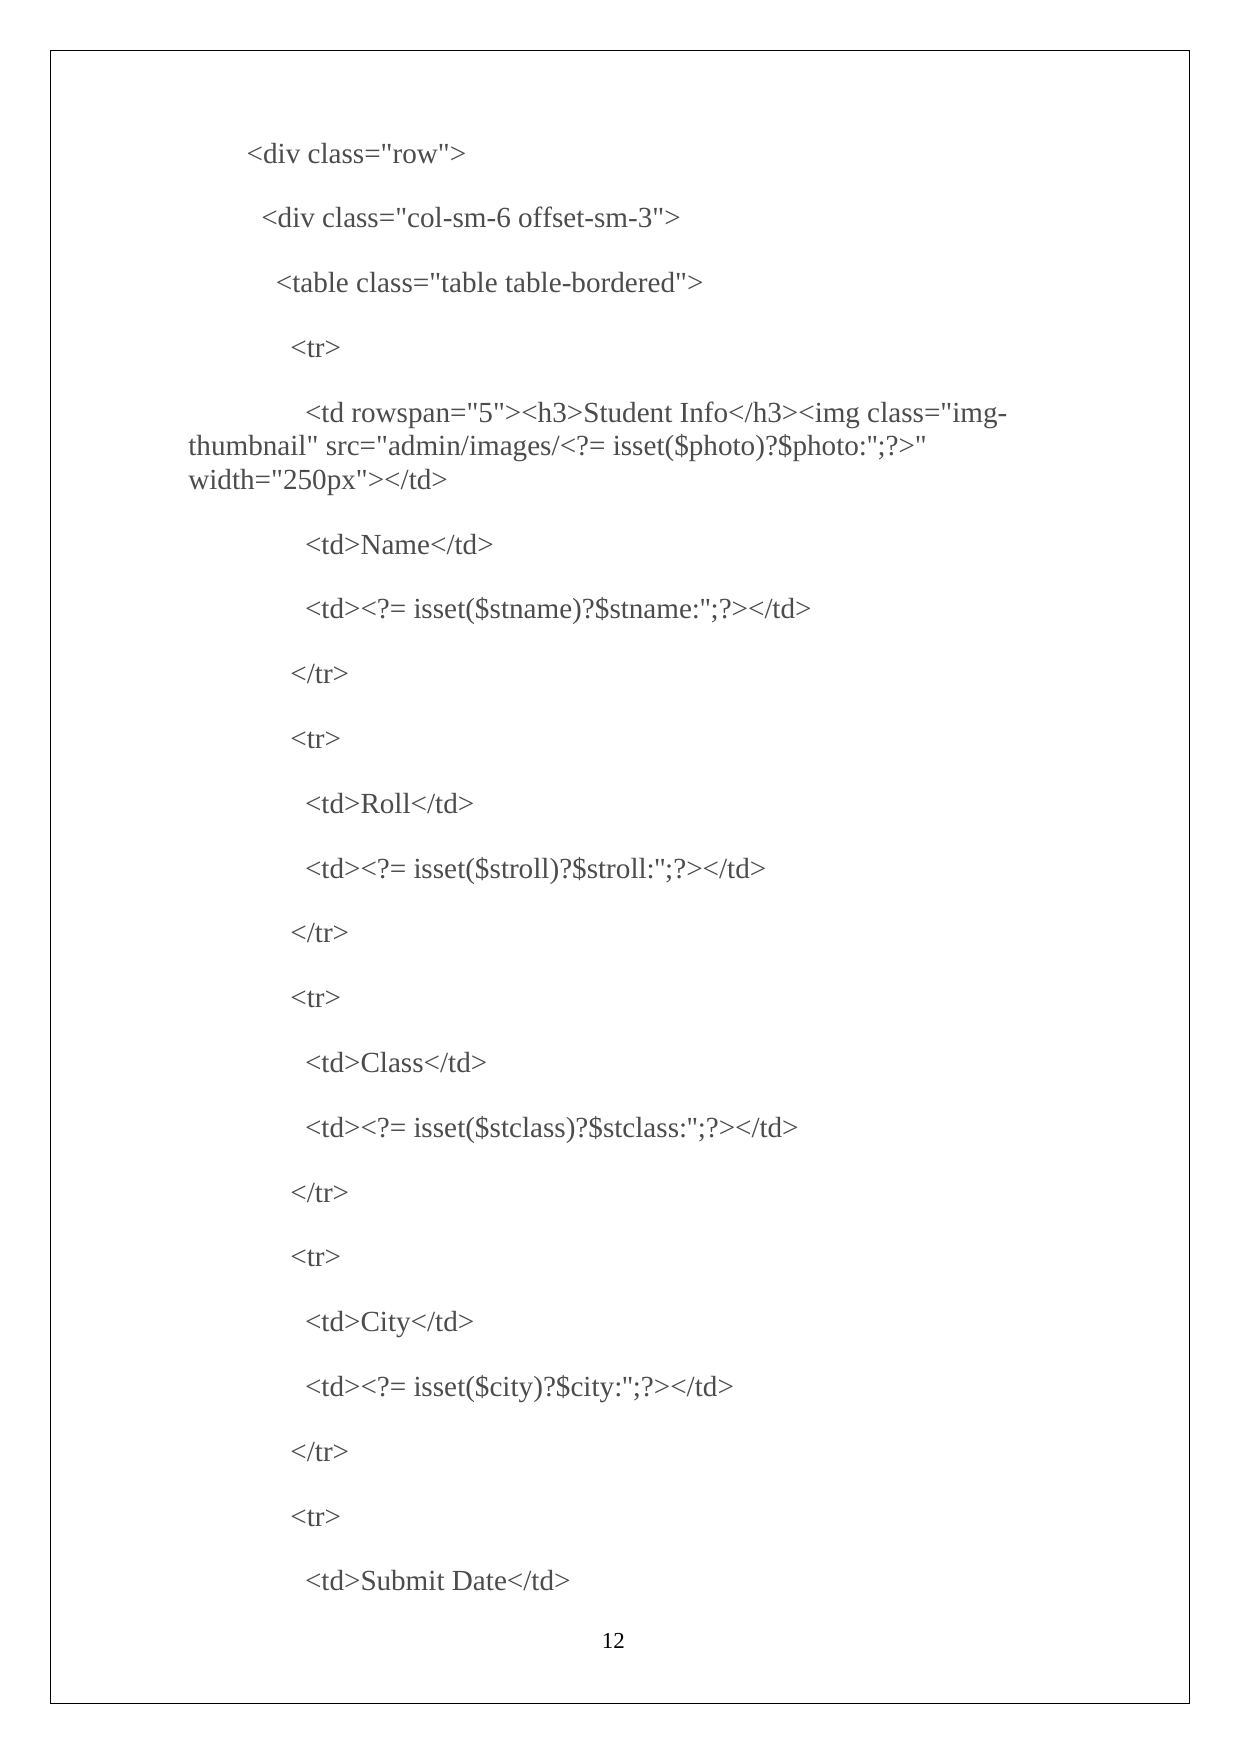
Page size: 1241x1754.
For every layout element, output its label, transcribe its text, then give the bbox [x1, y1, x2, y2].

text </tr> [188, 656, 1090, 690]
text <tr> [188, 330, 1090, 364]
text <td><?= isset($city)?$city:'';?></td> [188, 1369, 1090, 1403]
text <td><?= isset($stroll)?$stroll:'';?></td> [188, 851, 1090, 884]
text <div class="row"> [188, 136, 1090, 169]
text </tr> [188, 916, 1090, 949]
text <td>Name</td> [188, 527, 1090, 560]
text <td>Roll</td> [188, 786, 1090, 819]
text <table class="table table-bordered"> [188, 265, 1090, 299]
text <td>Submit Date</td> [188, 1563, 1090, 1597]
text <td>City</td> [188, 1304, 1090, 1338]
text <td>Class</td> [188, 1045, 1090, 1079]
text <div class="col-sm-6 offset-sm-3"> [188, 201, 1090, 234]
text <td><?= isset($stclass)?$stclass:'';?></td> [188, 1110, 1090, 1143]
text <td><?= isset($stname)?$stname:'';?></td> [188, 592, 1090, 625]
text <tr> [188, 1239, 1090, 1273]
text <tr> [188, 980, 1090, 1014]
text <tr> [188, 721, 1090, 755]
text </tr> [188, 1434, 1090, 1467]
text <td rowspan="5"><h3>Student Info</h3><img class="img-thumbnail" src="admin/images/<?= isset($photo)?$photo:'';?>" width="250px"></td> [188, 395, 1090, 496]
text <tr> [188, 1499, 1090, 1532]
text </tr> [188, 1175, 1090, 1208]
